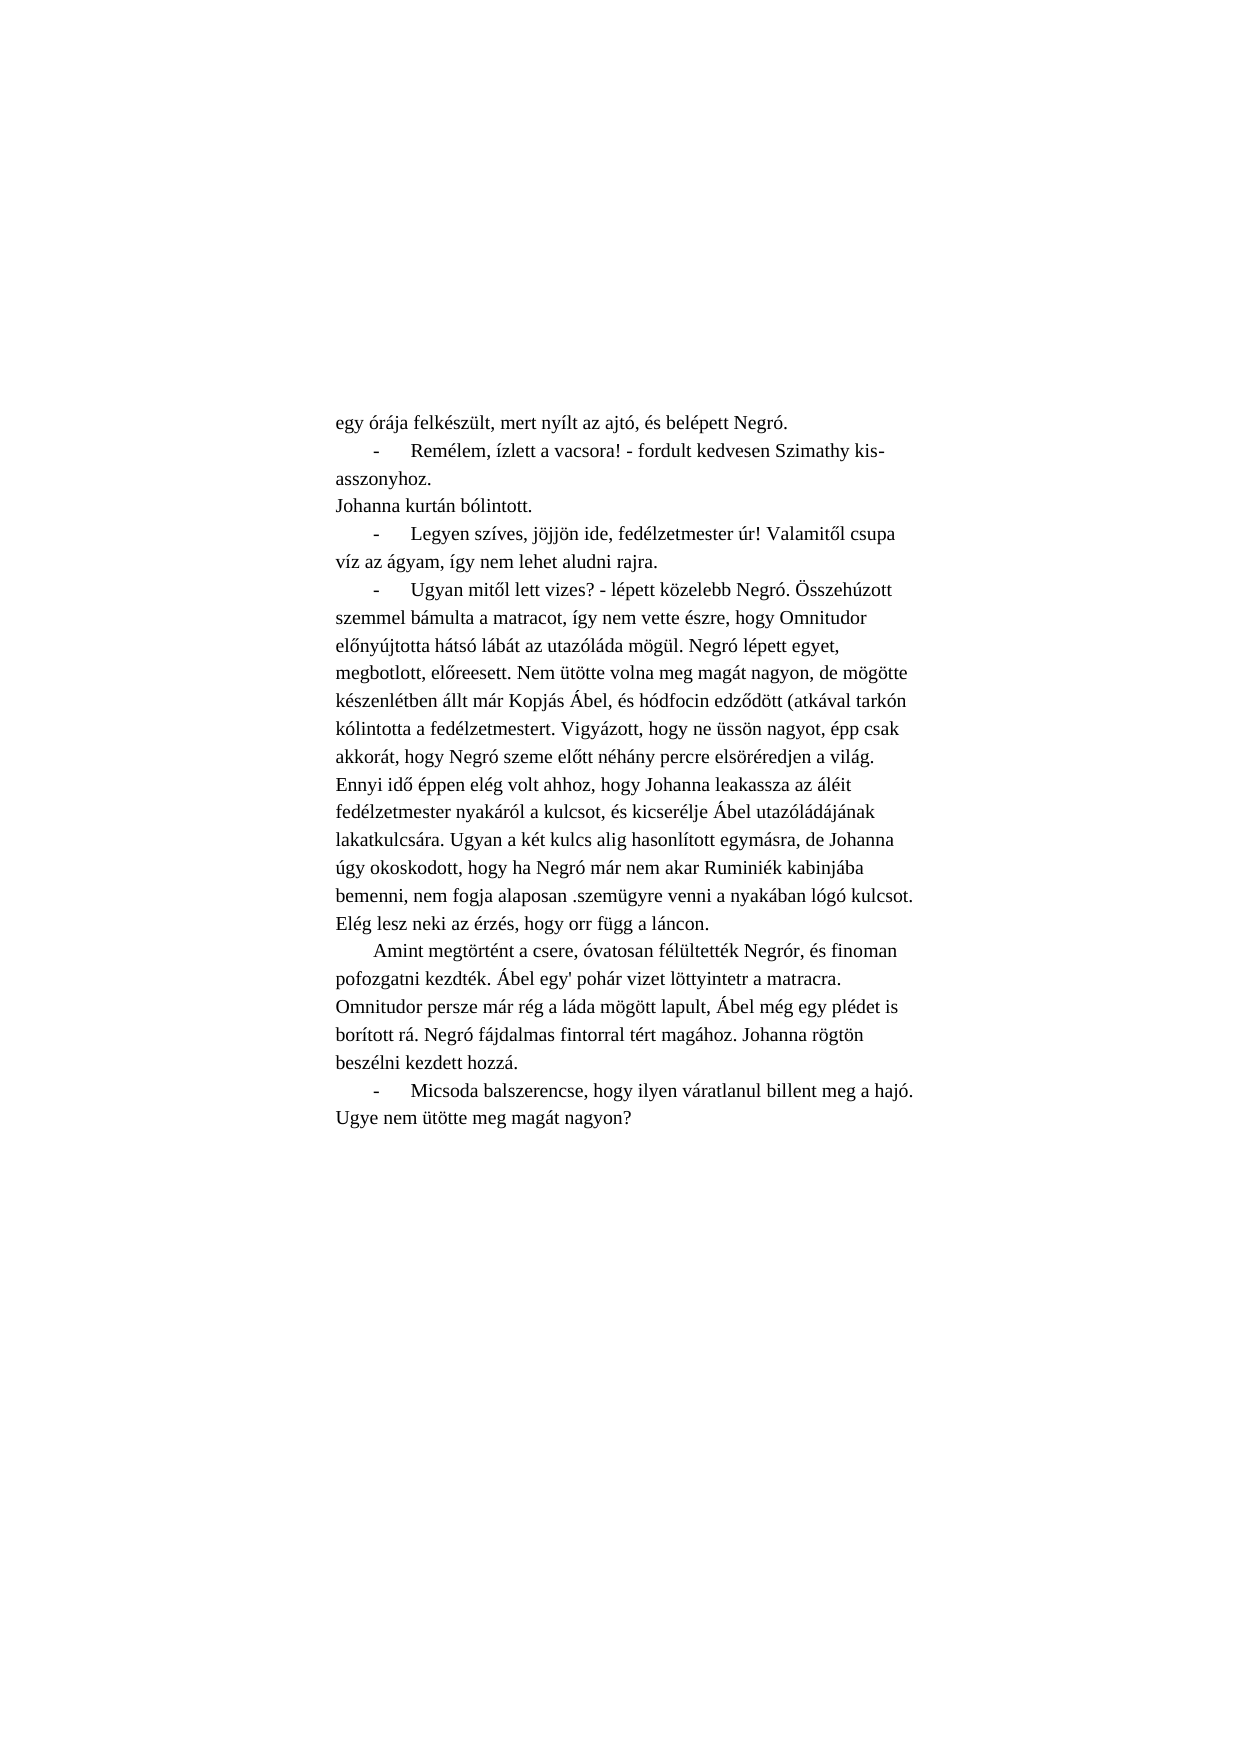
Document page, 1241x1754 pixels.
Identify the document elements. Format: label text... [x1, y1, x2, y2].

list Micsoda balszerencse, hogy ilyen váratlanul billent meg a hajó. Ugye nem ütötte meg magát nagyon? [335, 1078, 918, 1129]
list Ugyan mitől lett vizes? - lépett közelebb Negró. Összehúzott szemmel bámulta a matracot, így nem vette észre, hogy Omnitudor előnyújtotta hátsó lábát az utazóláda mögül. Negró lépett egyet, megbotlott, előreesett. Nem ütötte volna meg magát nagyon, de mögötte készenlétben állt már Kopjás Ábel, és hódfocin edződött (atkával tarkón kólintotta a fedélzetmestert. Vigyázott, hogy ne üssön nagyot, épp csak akkorát, hogy Negró szeme előtt néhány percre elsöréredjen a világ. Ennyi idő éppen elég volt ahhoz, hogy Johanna leakassza az áléit fedélzetmester nyakáról a kulcsot, és kicserélje Ábel utazóládájának lakatkulcsára. Ugyan a két kulcs alig hasonlított egymásra, de Johanna úgy okoskodott, hogy ha Negró már nem akar Ruminiék kabinjába bemenni, nem fogja alaposan .szemügyre venni a nyakában lógó kulcsot. Elég lesz neki az érzés, hogy orr függ a láncon. [335, 578, 918, 934]
list Legyen szíves, jöjjön ide, fedélzetmester úr! Valamitől csupa víz az ágyam, így nem lehet aludni rajra. [335, 522, 918, 573]
list Remélem, ízlett a vacsora! - fordult kedvesen Szimathy kisasszonyhoz. [335, 439, 918, 489]
text Amint megtörtént a csere, óvatosan félültették Negrór, és finoman pofozgatni kezdték. Ábel egy' pohár vizet löttyintetr a matracra. Omnitudor persze már rég a láda mögött lapult, Ábel még egy plédet is borított rá. Negró fájdalmas fintorral tért magához. Johanna rögtön beszélni kezdett hozzá. [335, 939, 918, 1073]
text Johanna kurtán bólintott. [335, 494, 918, 517]
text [335, 411, 918, 434]
